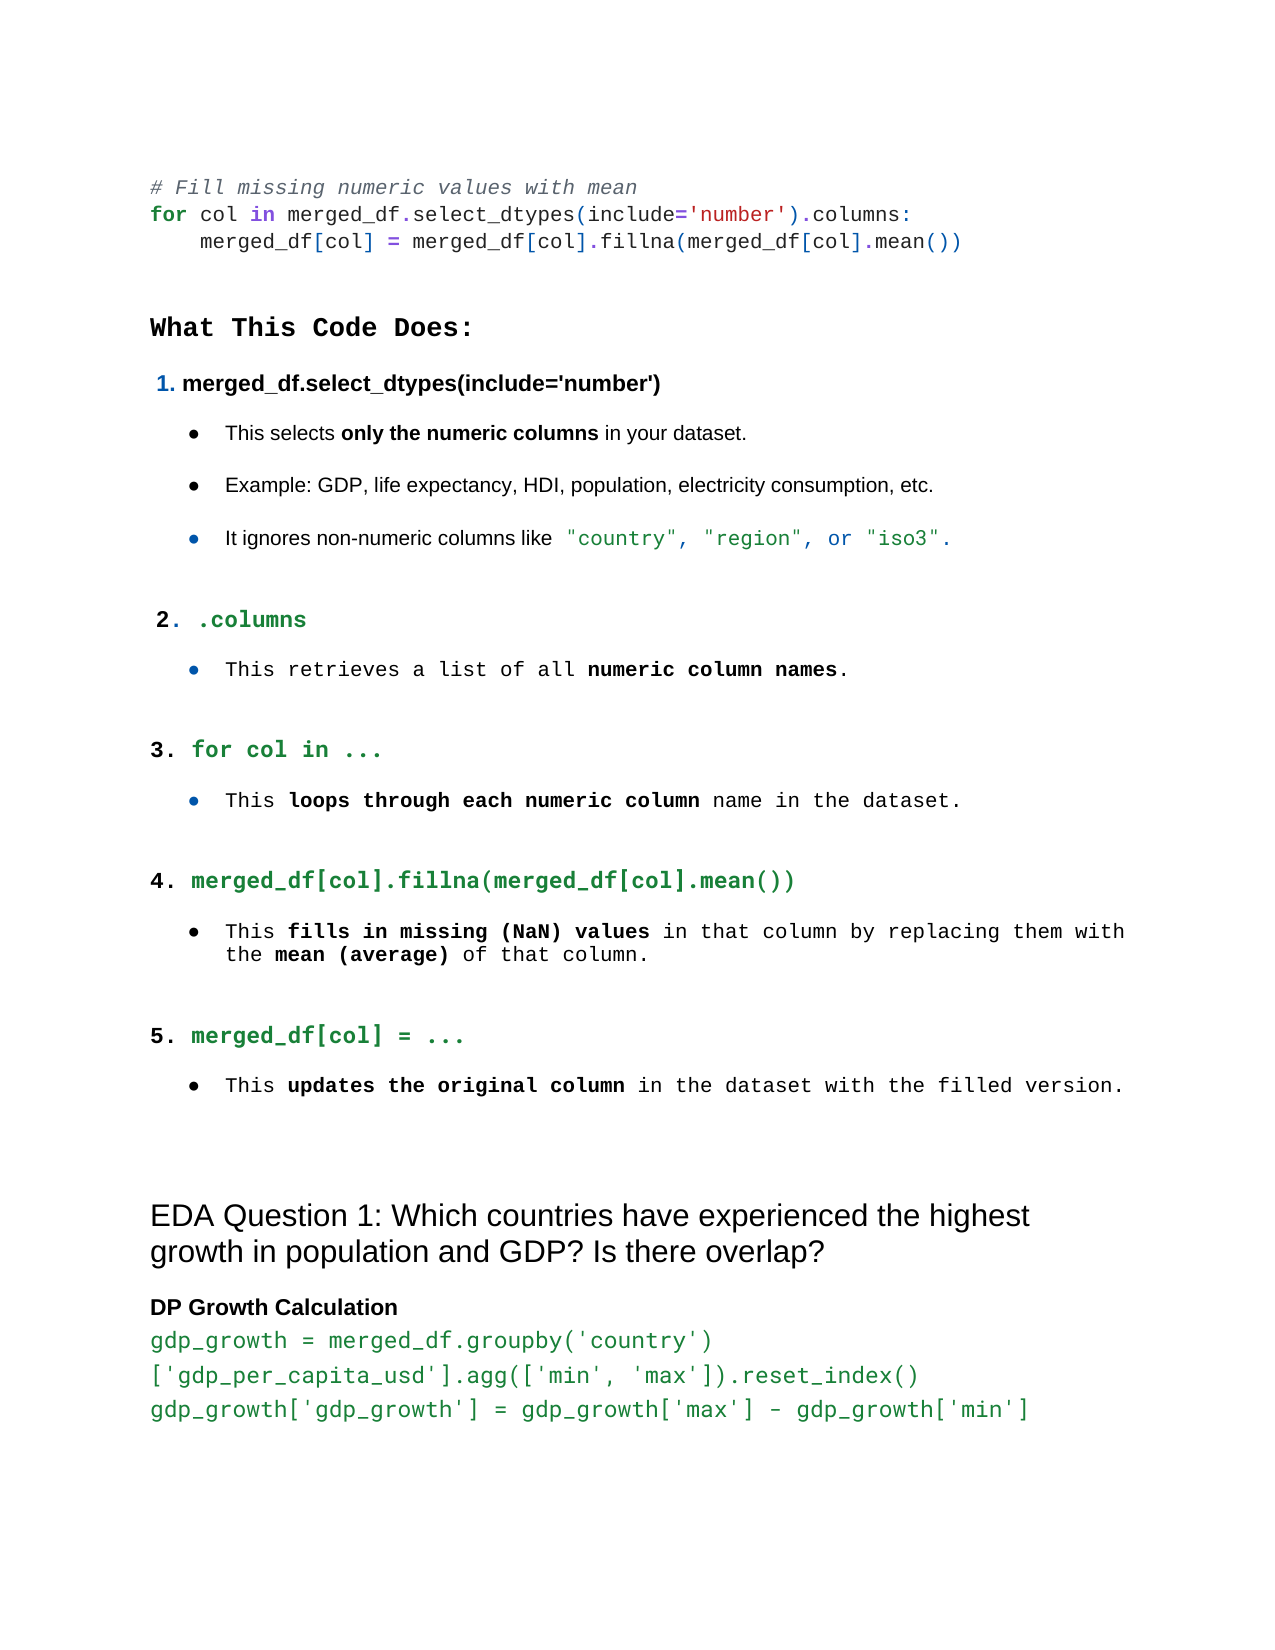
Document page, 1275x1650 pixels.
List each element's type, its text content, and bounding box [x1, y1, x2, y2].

text # Fill missing numeric values with mean [150, 177, 1125, 201]
list This fills in missing (NaN) values in that column by replacing them with the mean (average) of that column. [187, 921, 1125, 994]
subtitle DP Growth Calculation [150, 1294, 1125, 1320]
subtitle What This Code Does: [150, 314, 1125, 344]
list Example: GDP, life expectancy, HDI, population, electricity consumption, etc. [187, 473, 1125, 523]
list It ignores non-numeric columns like "country", "region", or "iso3". [187, 523, 1125, 578]
text gdp_growth = merged_df.groupby('country')['gdp_per_capita_usd'].agg(['min', 'max']).reset_index() [150, 1324, 1125, 1389]
subtitle 1. merged_df.select_dtypes(include='number') [150, 369, 1125, 396]
list This selects only the numeric columns in your dataset. [187, 421, 1125, 473]
subtitle 3. for col in ... [150, 734, 1125, 765]
list This loops through each numeric column name in the dataset. [187, 790, 1125, 840]
list This retrieves a list of all numeric column names. [187, 659, 1125, 709]
list This updates the original column in the dataset with the filled version. [187, 1075, 1125, 1099]
subtitle 4. merged_df[col].fillna(merged_df[col].mean()) [150, 865, 1125, 896]
text merged_df[col] = merged_df[col].fillna(merged_df[col].mean()) [150, 232, 1125, 255]
subtitle EDA Question 1: Which countries have experienced the highest growth in population and GDP? Is there overlap? [150, 1197, 1125, 1269]
subtitle 2. .columns [150, 603, 1125, 634]
text gdp_growth['gdp_growth'] = gdp_growth['max'] - gdp_growth['min'] [150, 1394, 1125, 1424]
subtitle 5. merged_df[col] = ... [150, 1019, 1125, 1050]
text for col in merged_df.select_dtypes(include='number').columns: [150, 204, 1125, 228]
